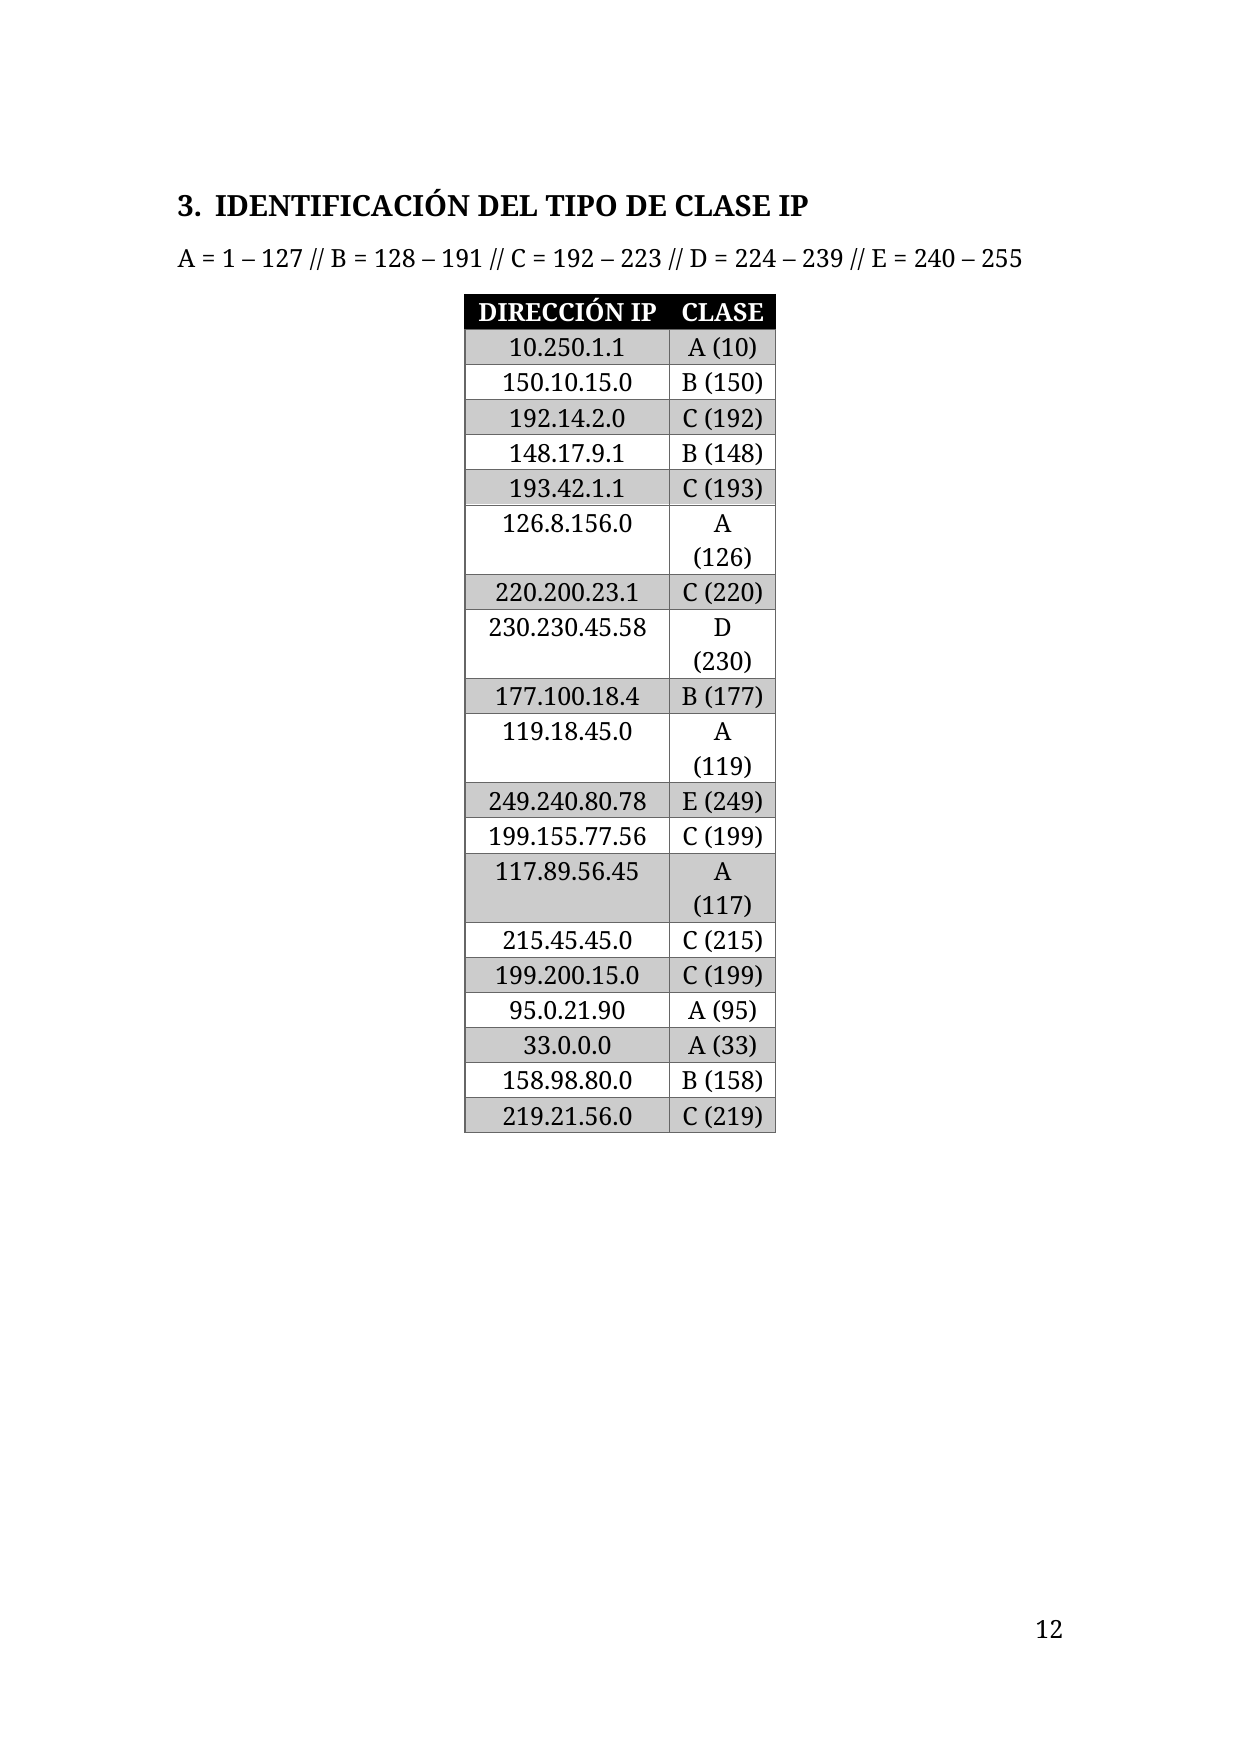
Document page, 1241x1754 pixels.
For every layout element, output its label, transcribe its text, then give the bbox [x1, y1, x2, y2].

table_cell C (192) [670, 400, 775, 434]
table_cell 117.89.56.45 [466, 854, 669, 922]
table_header CLASE [670, 295, 775, 329]
table_cell 177.100.18.4 [466, 679, 669, 713]
table_cell A (10) [670, 330, 775, 364]
text A = 1 – 127 // B = 128 – 191 // C = 192 – 223 // D = 224 – 239 // E = 240 – 255 [177, 240, 1063, 274]
table_cell B (150) [670, 365, 775, 399]
table_cell C (220) [670, 575, 775, 609]
table_header DIRECCIÓN IP [466, 295, 669, 329]
table_cell 33.0.0.0 [466, 1028, 669, 1062]
table_cell 192.14.2.0 [466, 400, 669, 434]
table_cell C (199) [670, 958, 775, 992]
table_cell A (117) [670, 854, 775, 922]
table_cell 199.155.77.56 [466, 818, 669, 852]
table_cell 220.200.23.1 [466, 575, 669, 609]
table_cell A (126) [670, 506, 775, 574]
table_cell A (95) [670, 993, 775, 1027]
table_cell 119.18.45.0 [466, 714, 669, 782]
table_cell C (199) [670, 818, 775, 852]
table_cell D (230) [670, 610, 775, 678]
table_cell A (33) [670, 1028, 775, 1062]
table_cell 230.230.45.58 [466, 610, 669, 678]
table_cell B (177) [670, 679, 775, 713]
table_cell B (148) [670, 435, 775, 469]
table_cell C (193) [670, 470, 775, 504]
table_cell E (249) [670, 783, 775, 817]
table_cell 193.42.1.1 [466, 470, 669, 504]
table_cell 158.98.80.0 [466, 1063, 669, 1097]
table_cell 95.0.21.90 [466, 993, 669, 1027]
subtitle IDENTIFICACIÓN DEL TIPO DE CLASE IP [177, 185, 1063, 225]
table_cell 148.17.9.1 [466, 435, 669, 469]
table_cell 219.21.56.0 [466, 1098, 669, 1132]
table_cell B (158) [670, 1063, 775, 1097]
table_cell 10.250.1.1 [466, 330, 669, 364]
table_cell 199.200.15.0 [466, 958, 669, 992]
table_cell 215.45.45.0 [466, 923, 669, 957]
table_cell 150.10.15.0 [466, 365, 669, 399]
table_cell 249.240.80.78 [466, 783, 669, 817]
table_cell C (219) [670, 1098, 775, 1132]
table_cell 126.8.156.0 [466, 506, 669, 574]
table_cell A (119) [670, 714, 775, 782]
table_cell C (215) [670, 923, 775, 957]
